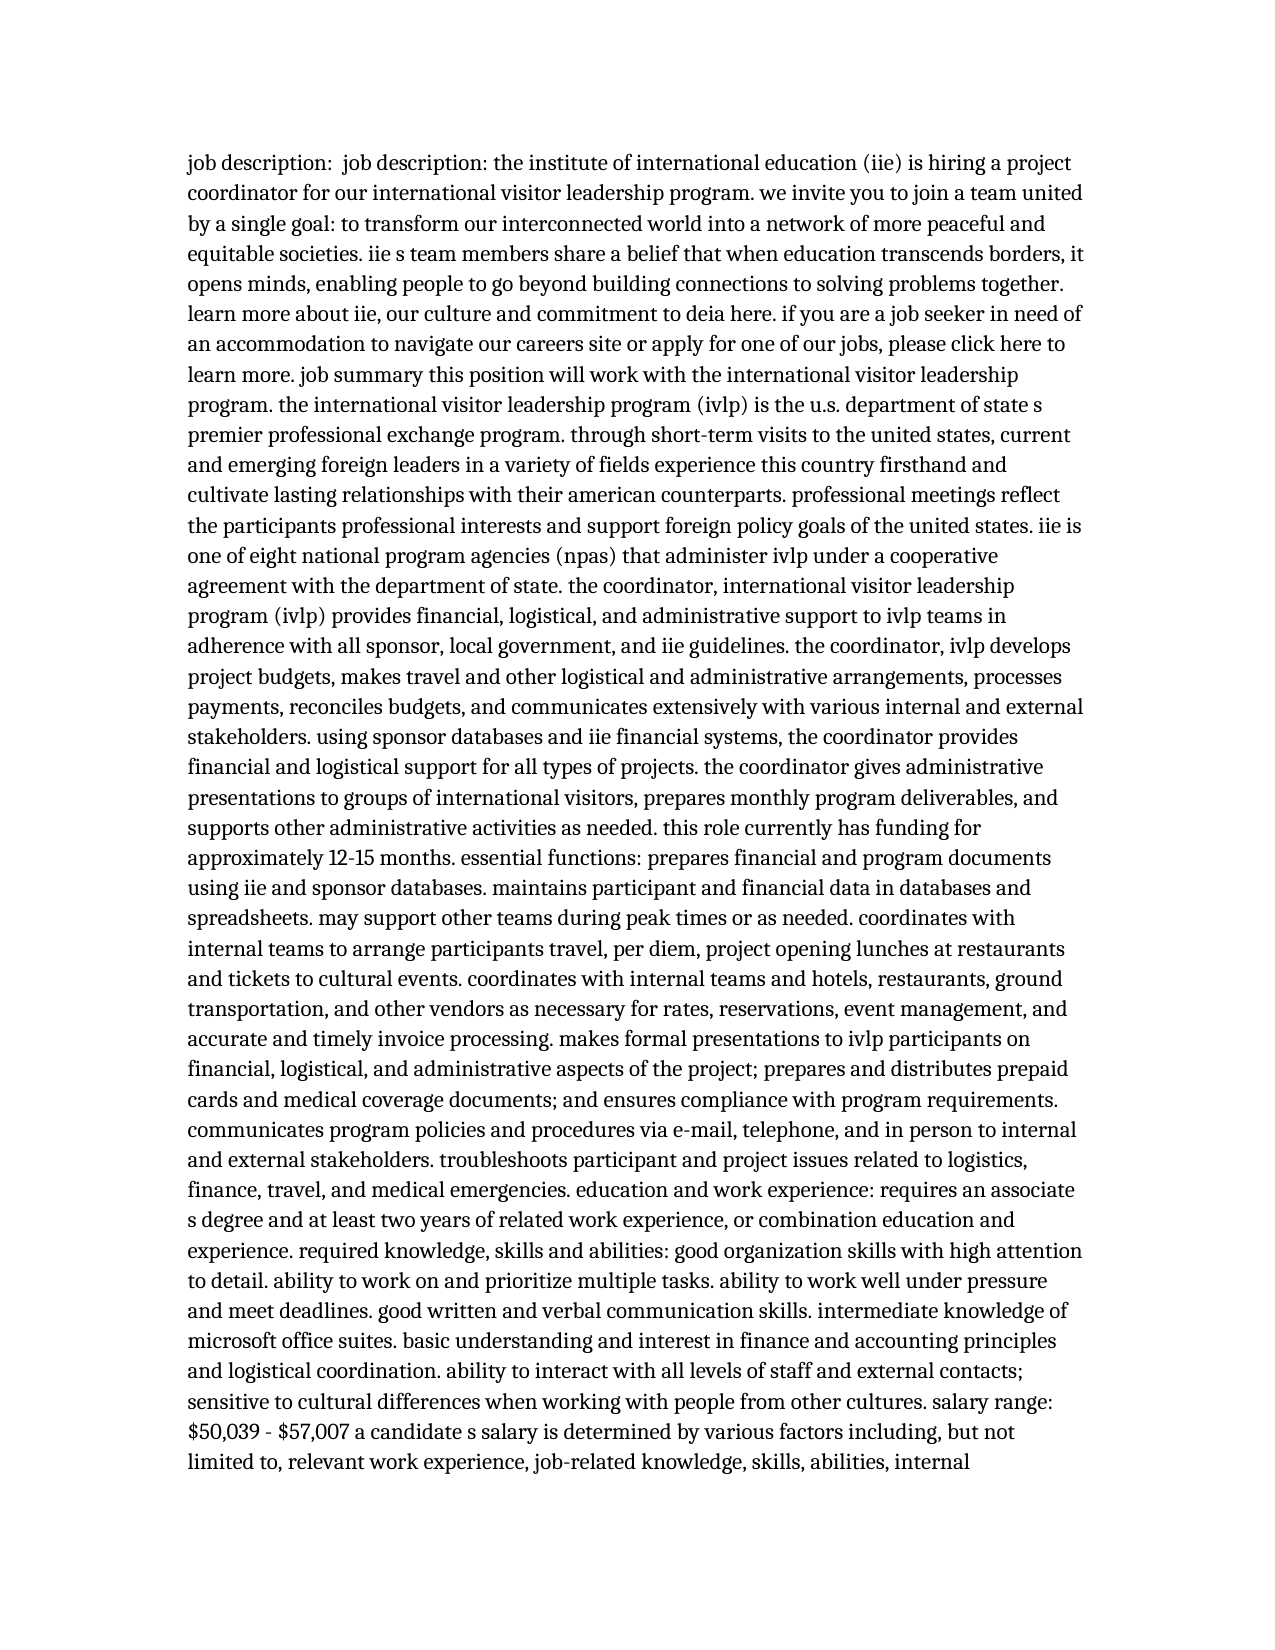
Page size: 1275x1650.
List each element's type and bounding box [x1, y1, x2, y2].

text [187, 150, 1087, 1475]
